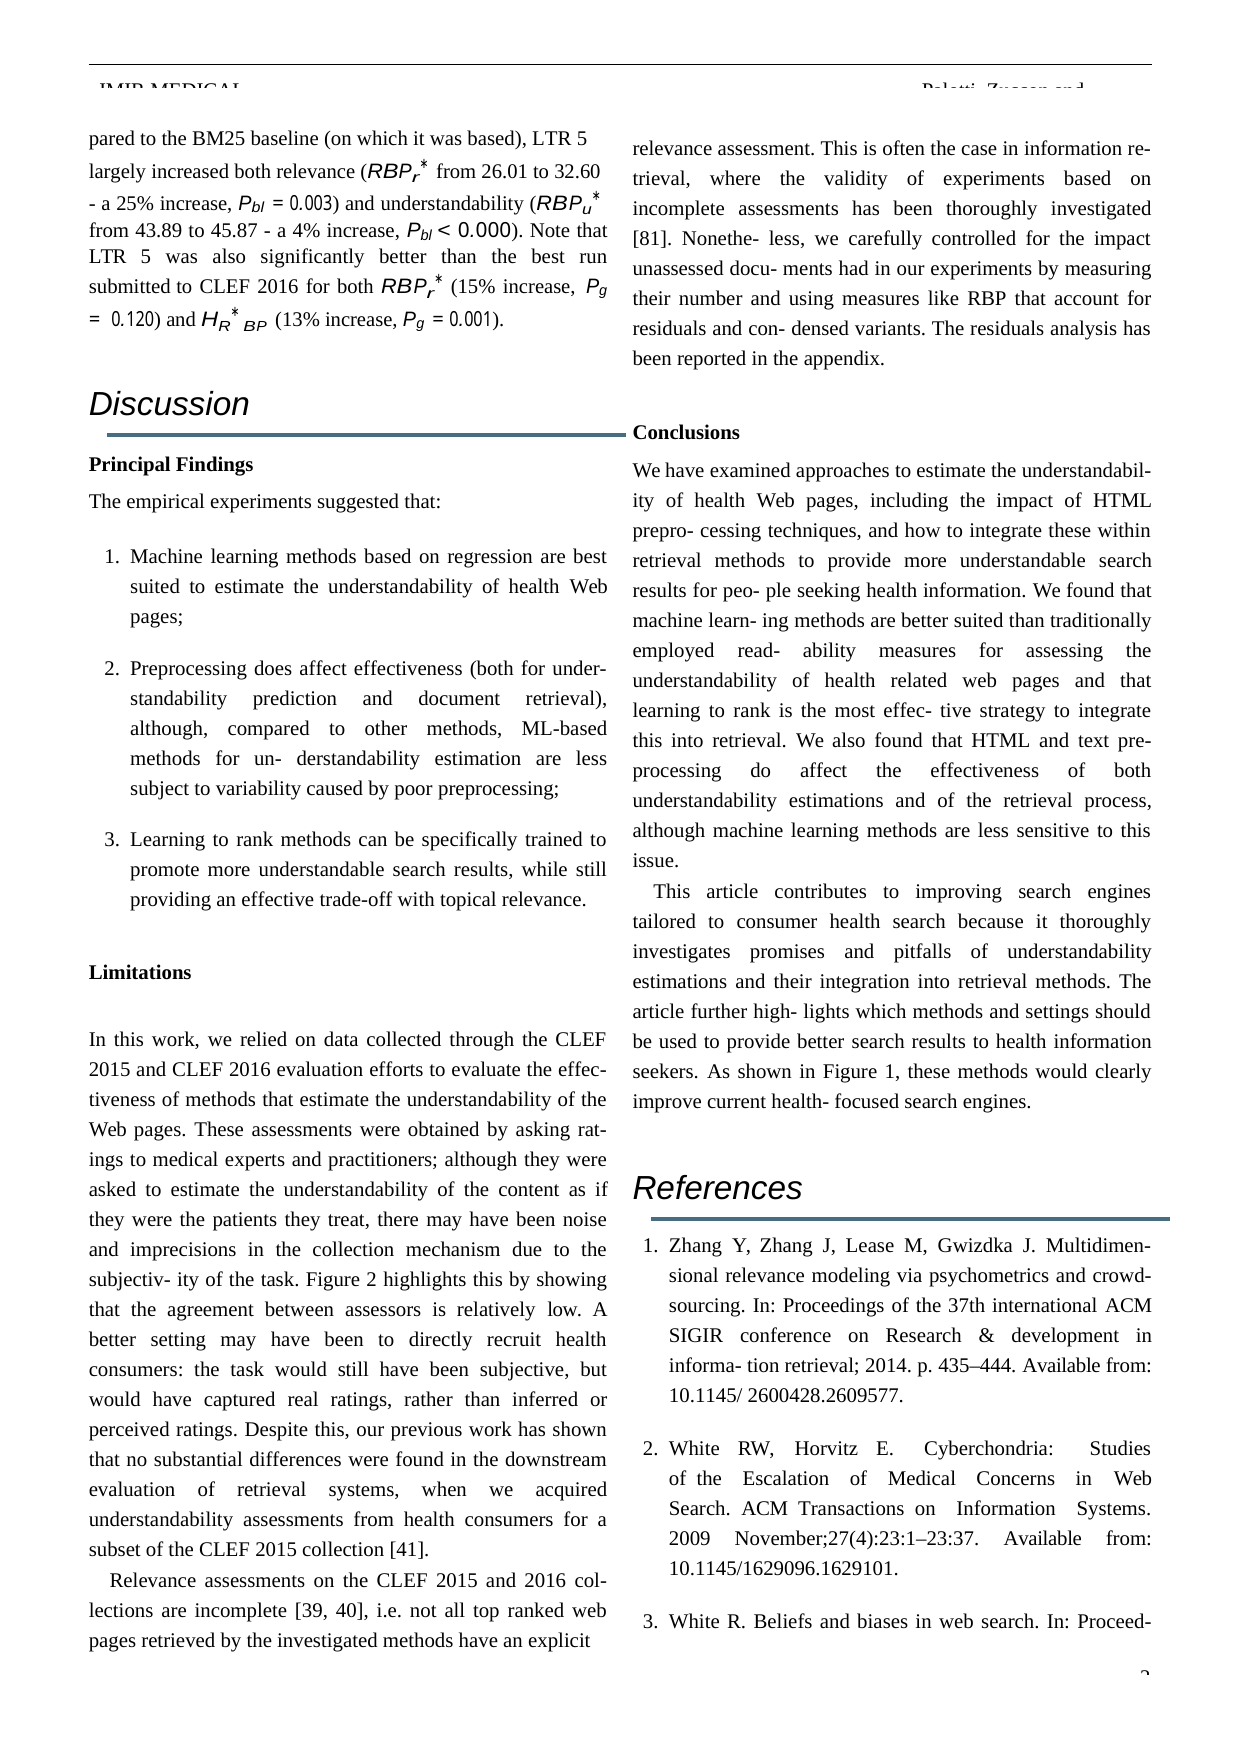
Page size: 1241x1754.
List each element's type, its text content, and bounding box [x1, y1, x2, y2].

subtitle Conclusions [632, 420, 1163, 444]
text relevance assessment. This is often the case in information re- trieval, where the validity of experiments based on incomplete assessments has been thoroughly investigated [81]. Nonethe- less, we carefully controlled for the impact unassessed docu- ments had in our experiments by measuring their number and using measures like RBP that account for residuals and con- densed variants. The residuals analysis has been reported in the appendix. [632, 136, 1152, 370]
text from 43.89 to 45.87 - a 4% increase, Pbl < 0.000). Note that LTR 5 was also significantly better than the best run submitted to CLEF 2016 for both RBPr∗ (15% increase, Pg = 0.120) and HR∗ BP (13% increase, Pg = 0.001). [88, 215, 607, 334]
text We have examined approaches to estimate the understandabil- ity of health Web pages, including the impact of HTML prepro- cessing techniques, and how to integrate these within retrieval methods to provide more understandable search results for peo- ple seeking health information. We found that machine learn- ing methods are better suited than traditionally employed read- ability measures for assessing the understandability of health related web pages and that learning to rank is the most effec- tive strategy to integrate this into retrieval. We also found that HTML and text pre-processing do affect the effectiveness of both understandability estimations and of the retrieval process, although machine learning methods are less sensitive to this issue. [632, 458, 1152, 872]
list Learning to rank methods can be specifically trained to promote more understandable search results, while still providing an effective trade-off with topical relevance. [104, 826, 607, 911]
subtitle Principal Findings [88, 452, 607, 476]
list Preprocessing does affect effectiveness (both for under- standability prediction and document retrieval), although, compared to other methods, ML-based methods for un- derstandability estimation are less subject to variability caused by poor preprocessing; [104, 655, 607, 799]
text This article contributes to improving search engines tailored to consumer health search because it thoroughly investigates promises and pitfalls of understandability estimations and their integration into retrieval methods. The article further high- lights which methods and settings should be used to provide better search results to health information seekers. As shown in Figure 1, these methods would clearly improve current health- focused search engines. [632, 879, 1152, 1113]
subtitle Limitations [88, 960, 607, 984]
subtitle References [632, 1168, 1163, 1206]
list White R. Beliefs and biases in web search. In: Proceed- ings of the 36th international ACM SIGIR conference on [643, 1609, 1152, 1633]
text In this work, we relied on data collected through the CLEF 2015 and CLEF 2016 evaluation efforts to evaluate the effec- tiveness of methods that estimate the understandability of the Web pages. These assessments were obtained by asking rat- ings to medical experts and practitioners; although they were asked to estimate the understandability of the content as if they were the patients they treat, there may have been noise and imprecisions in the collection mechanism due to the subjectiv- ity of the task. Figure 2 highlights this by showing that the agreement between assessors is relatively low. A better setting may have been to directly recruit health consumers: the task would still have been subjective, but would have captured real ratings, rather than inferred or perceived ratings. Despite this, our previous work has shown that no substantial differences were found in the downstream evaluation of retrieval systems, when we acquired understandability assessments from health consumers for a subset of the CLEF 2015 collection [41]. [88, 1027, 607, 1561]
text Relevance assessments on the CLEF 2015 and 2016 col- lections are incomplete [39, 40], i.e. not all top ranked web pages retrieved by the investigated methods have an explicit [88, 1568, 607, 1652]
text - a 25% increase, Pbl = 0.003) and understandability (RBPu∗ [88, 188, 607, 215]
list Machine learning methods based on regression are best suited to estimate the understandability of health Web pages; [104, 544, 607, 628]
list White RW, Horvitz E. Cyberchondria: Studies of the Escalation of Medical Concerns in Web Search. ACM Transactions on Information Systems. 2009 November;27(4):23:1–23:37. Available from: 10.1145/1629096.1629101. [643, 1436, 1152, 1580]
subtitle Discussion [88, 384, 607, 423]
text pared to the BM25 baseline (on which it was based), LTR 5 largely increased both relevance (RBPr∗ from 26.01 to 32.60 [88, 126, 607, 186]
text The empirical experiments suggested that: [88, 489, 607, 513]
list Zhang Y, Zhang J, Lease M, Gwizdka J. Multidimen- sional relevance modeling via psychometrics and crowd- sourcing. In: Proceedings of the 37th international ACM SIGIR conference on Research & development in informa- tion retrieval; 2014. p. 435–444. Available from: 10.1145/ 2600428.2609577. [643, 1232, 1152, 1407]
